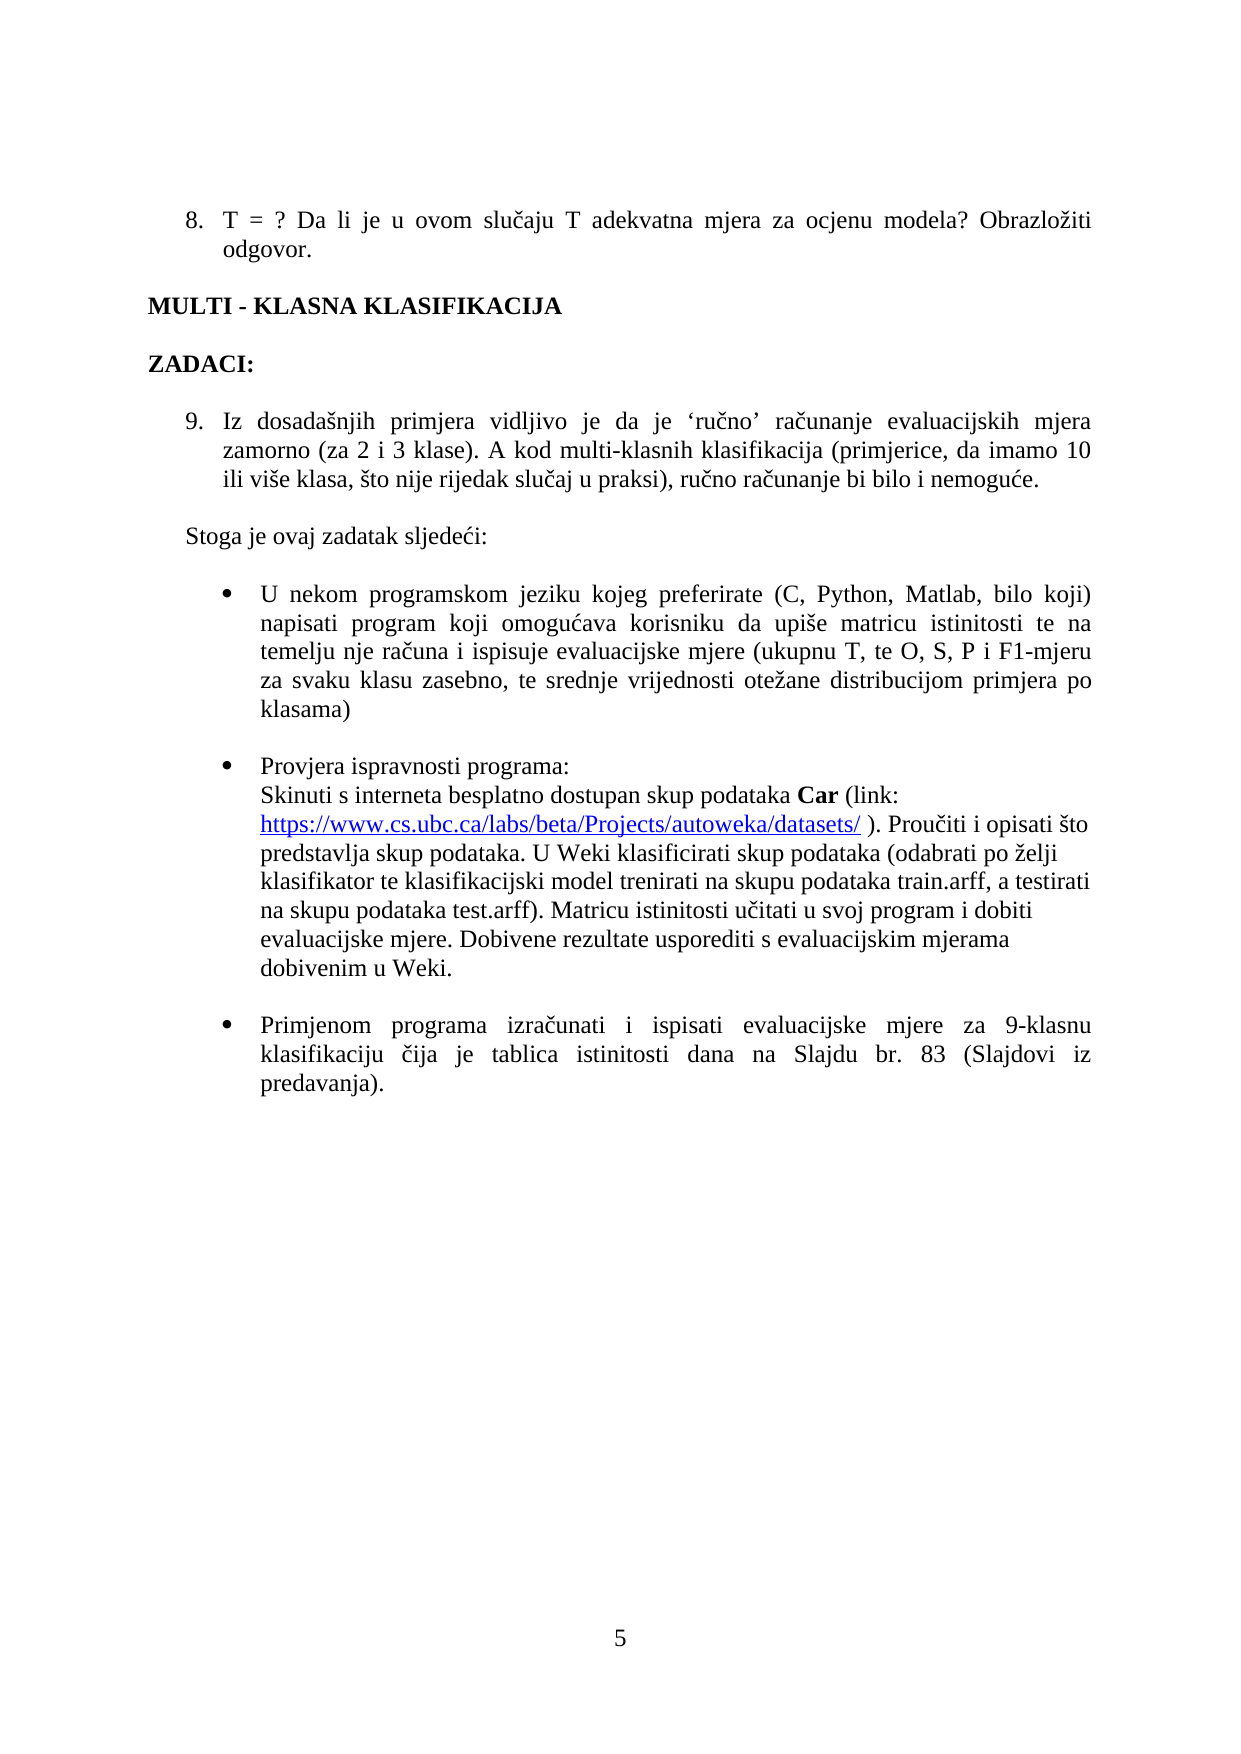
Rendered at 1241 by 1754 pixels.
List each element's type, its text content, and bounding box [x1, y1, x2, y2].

text Stoga je ovaj zadatak sljedeći: [185, 521, 1093, 550]
text ZADACI: [148, 349, 1093, 378]
list U nekom programskom jeziku kojeg preferirate (C, Python, Matlab, bilo koji) napisati program koji omogućava korisniku da upiše matricu istinitosti te na temelju nje računa i ispisuje evaluacijske mjere (ukupnu T, te O, S, P i F1-mjeru za svaku klasu zasebno, te srednje vrijednosti otežane distribucijom primjera po klasama) [223, 579, 1093, 723]
list T = ? Da li je u ovom slučaju T adekvatna mjera za ocjenu modela? Obrazložiti odgovor. [185, 205, 1093, 263]
list Provjera ispravnosti programa: [223, 751, 1093, 780]
list Primjenom programa izračunati i ispisati evaluacijske mjere za 9-klasnu klasifikaciju čija je tablica istinitosti dana na Slajdu br. 83 (Slajdovi iz predavanja). [223, 1010, 1093, 1096]
text MULTI - KLASNA KLASIFIKACIJA [148, 291, 1093, 320]
list Iz dosadašnjih primjera vidljivo je da je ‘ručno’ računanje evaluacijskih mjera zamorno (za 2 i 3 klase). A kod multi-klasnih klasifikacija (primjerice, da imamo 10 ili više klasa, što nije rijedak slučaj u praksi), ručno računanje bi bilo i nemoguće. [185, 406, 1093, 493]
text Skinuti s interneta besplatno dostupan skup podataka Car (link: https://www.cs.ubc.ca/labs/beta/Projects/autoweka/datasets/ ). Proučiti i opisati što predstavlja skup podataka. U Weki klasificirati skup podataka (odabrati po želji klasifikator te klasifikacijski model trenirati na skupu podataka train.arff, a testirati na skupu podataka test.arff). Matricu istinitosti učitati u svoj program i dobiti evaluacijske mjere. Dobivene rezultate usporediti s evaluacijskim mjerama dobivenim u Weki. [260, 780, 1093, 981]
